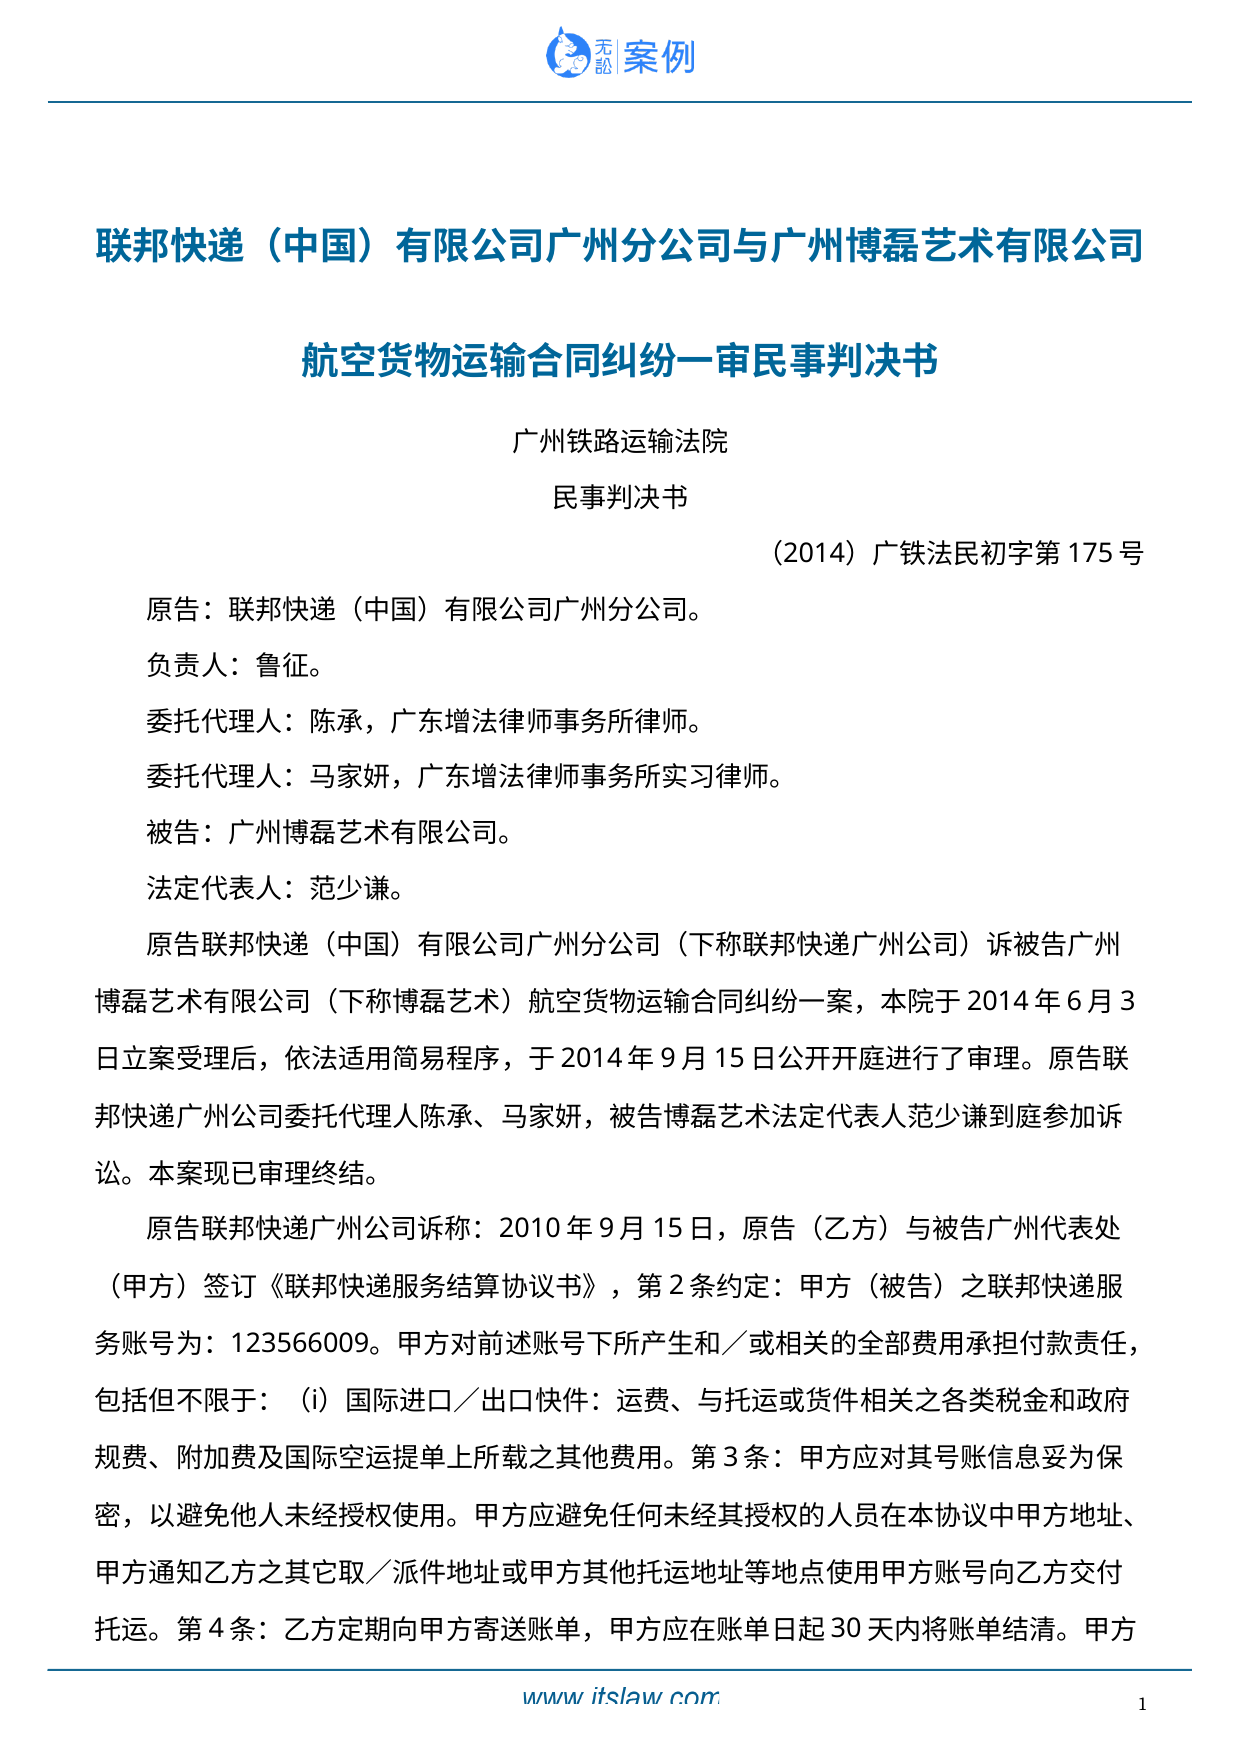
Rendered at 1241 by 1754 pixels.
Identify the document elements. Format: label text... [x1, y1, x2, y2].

text （2014）广铁法民初字第175号 [94, 530, 1146, 574]
text 委托代理人：马家妍，广东增法律师事务所实习律师。 [94, 753, 1146, 797]
text 法定代表人：范少谦。 [94, 865, 1146, 909]
text 被告：广州博磊艺术有限公司。 [94, 809, 1146, 853]
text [94, 1205, 1146, 1649]
text 原告联邦快递（中国）有限公司广州分公司（下称联邦快递广州公司）诉被告广州博磊艺术有限公司（下称博磊艺术）航空货物运输合同纠纷一案，本院于2014年6月3日立案受理后，依法适用简易程序，于2014年9月15日公开开庭进行了审理。原告联邦快递广州公司委托代理人陈承、马家妍，被告博磊艺术法定代表人范少谦到庭参加诉讼。本案现已审理终结。 [94, 921, 1146, 1193]
picture [523, 1687, 720, 1704]
text 广州铁路运输法院 [94, 418, 1146, 462]
picture [546, 26, 694, 78]
text 委托代理人：陈承，广东增法律师事务所律师。 [94, 697, 1146, 741]
text 原告：联邦快递（中国）有限公司广州分公司。 [94, 586, 1146, 629]
text 负责人：鲁征。 [94, 641, 1146, 685]
text 联邦快递（中国）有限公司广州分公司与广州博磊艺术有限公司航空货物运输合同纠纷一审民事判决书 [94, 85, 1146, 402]
text 民事判决书 [94, 474, 1146, 518]
